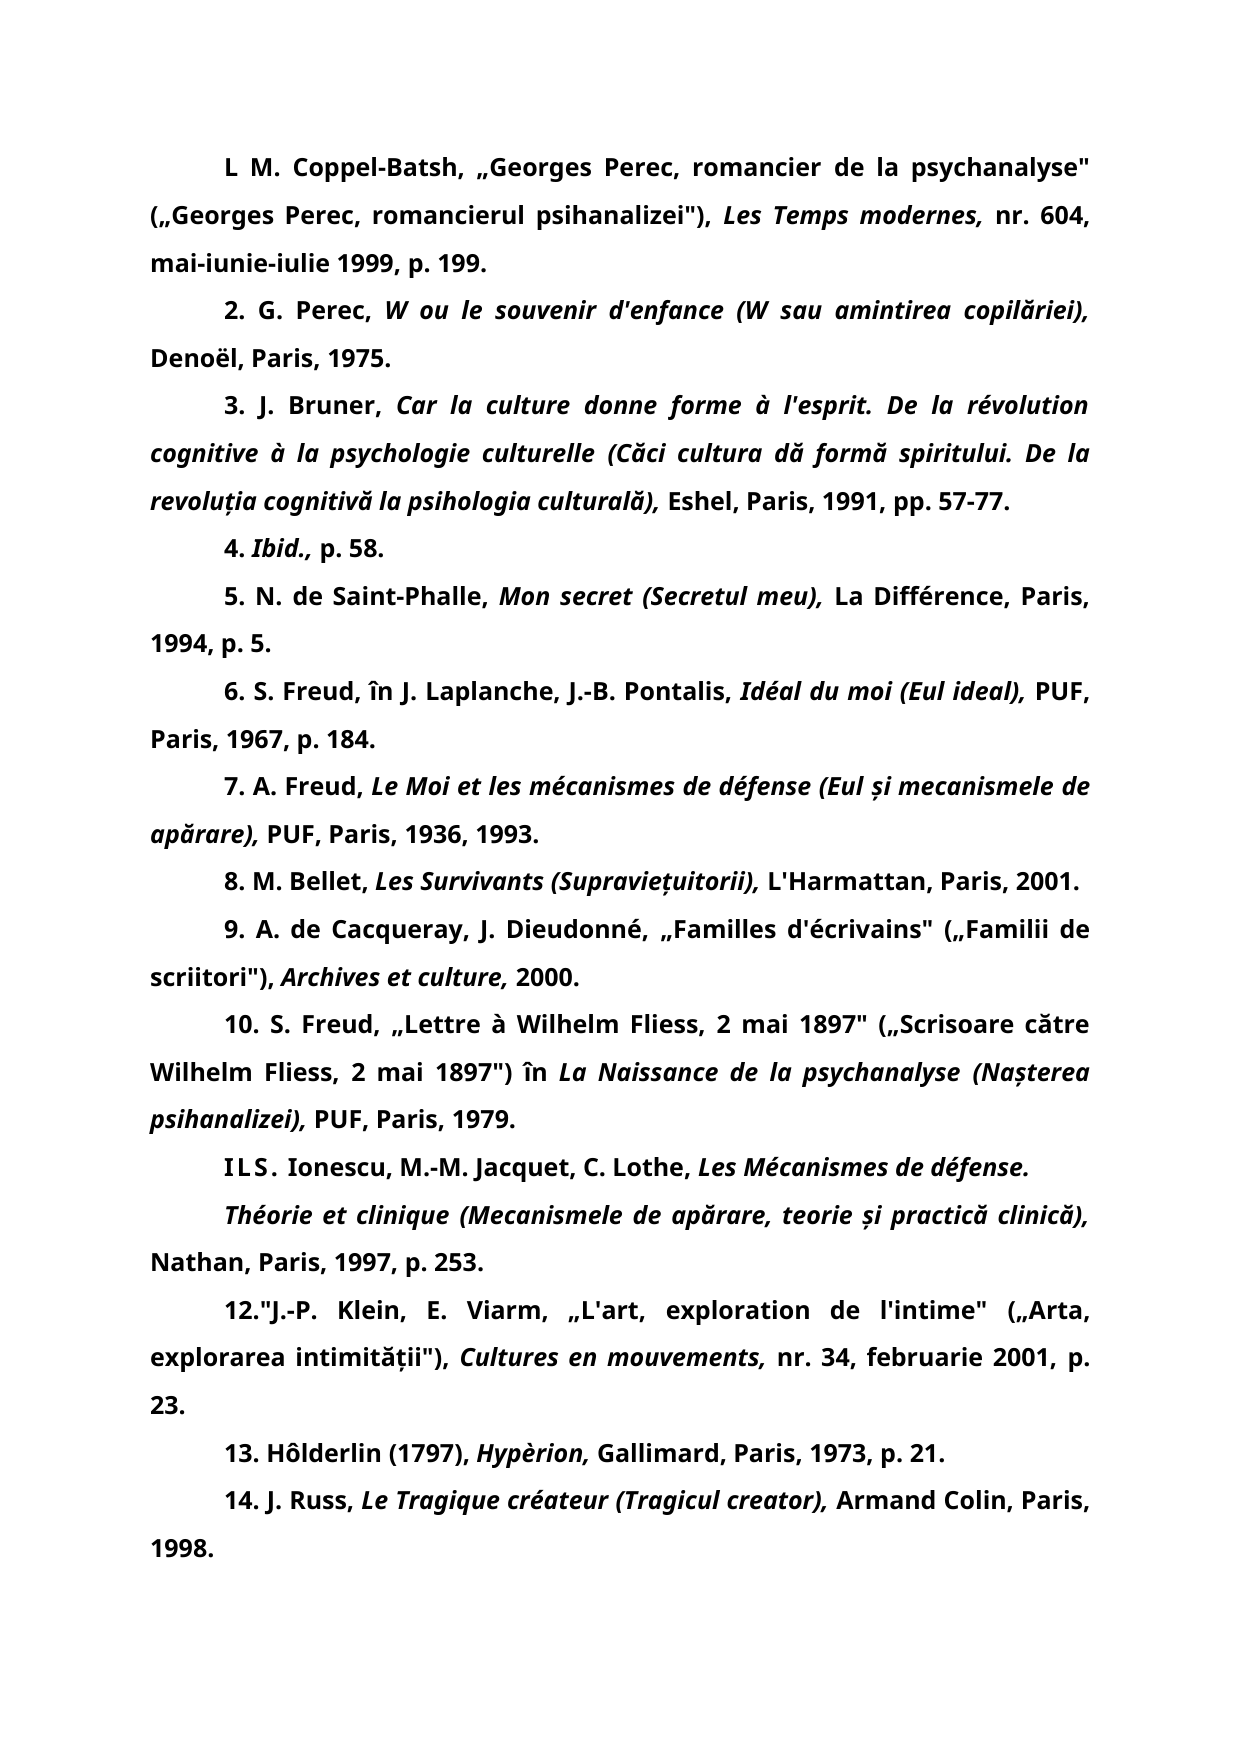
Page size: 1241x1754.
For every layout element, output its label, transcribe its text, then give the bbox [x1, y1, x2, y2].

text 5. N. de Saint-Phalle, Mon secret (Secretul meu), La Différence, Paris, 1994, p. 5. [150, 578, 1090, 660]
text 6. S. Freud, în J. Laplanche, J.-B. Pontalis, Idéal du moi (Eul ideal), PUF, Paris, 1967, p. 184. [150, 674, 1090, 755]
text 8. M. Bellet, Les Survivants (Supravieţuitorii), L'Harmattan, Paris, 2001. [150, 864, 1090, 898]
text ILS. Ionescu, M.-M. Jacquet, C. Lothe, Les Mécanismes de défense. [150, 1150, 1090, 1184]
text 13. Hôlderlin (1797), Hypèrion, Gallimard, Paris, 1973, p. 21. [150, 1435, 1090, 1469]
text Théorie et clinique (Mecanismele de apărare, teorie şi practică clinică), Nathan, Paris, 1997, p. 253. [150, 1197, 1090, 1279]
text L M. Coppel-Batsh, „Georges Perec, romancier de la psychanalyse" („Georges Perec, romancierul psihanalizei"), Les Temps modernes, nr. 604, mai-iunie-iulie 1999, p. 199. [150, 150, 1090, 279]
text 12."J.-P. Klein, E. Viarm, „L'art, exploration de l'intime" („Arta, explorarea intimităţii"), Cultures en mouvements, nr. 34, februarie 2001, p. 23. [150, 1292, 1090, 1422]
text 2. G. Perec, W ou le souvenir d'enfance (W sau amintirea copilăriei), Denoël, Paris, 1975. [150, 293, 1090, 374]
text 4. Ibid., p. 58. [150, 531, 1090, 565]
text 14. J. Russ, Le Tragique créateur (Tragicul creator), Armand Colin, Paris, 1998. [150, 1483, 1090, 1564]
text 7. A. Freud, Le Moi et les mécanismes de défense (Eul şi mecanismele de apărare), PUF, Paris, 1936, 1993. [150, 769, 1090, 851]
text 9. A. de Cacqueray, J. Dieudonné, „Familles d'écrivains" („Familii de scriitori"), Archives et culture, 2000. [150, 912, 1090, 993]
text 10. S. Freud, „Lettre à Wilhelm Fliess, 2 mai 1897" („Scrisoare către Wilhelm Fliess, 2 mai 1897") în La Naissance de la psychanalyse (Naşterea psihanalizei), PUF, Paris, 1979. [150, 1007, 1090, 1136]
text 3. J. Bruner, Car la culture donne forme à l'esprit. De la révolution cognitive à la psychologie culturelle (Căci cultura dă formă spiritului. De la revoluţia cognitivă la psihologia culturală), Eshel, Paris, 1991, pp. 57-77. [150, 388, 1090, 517]
